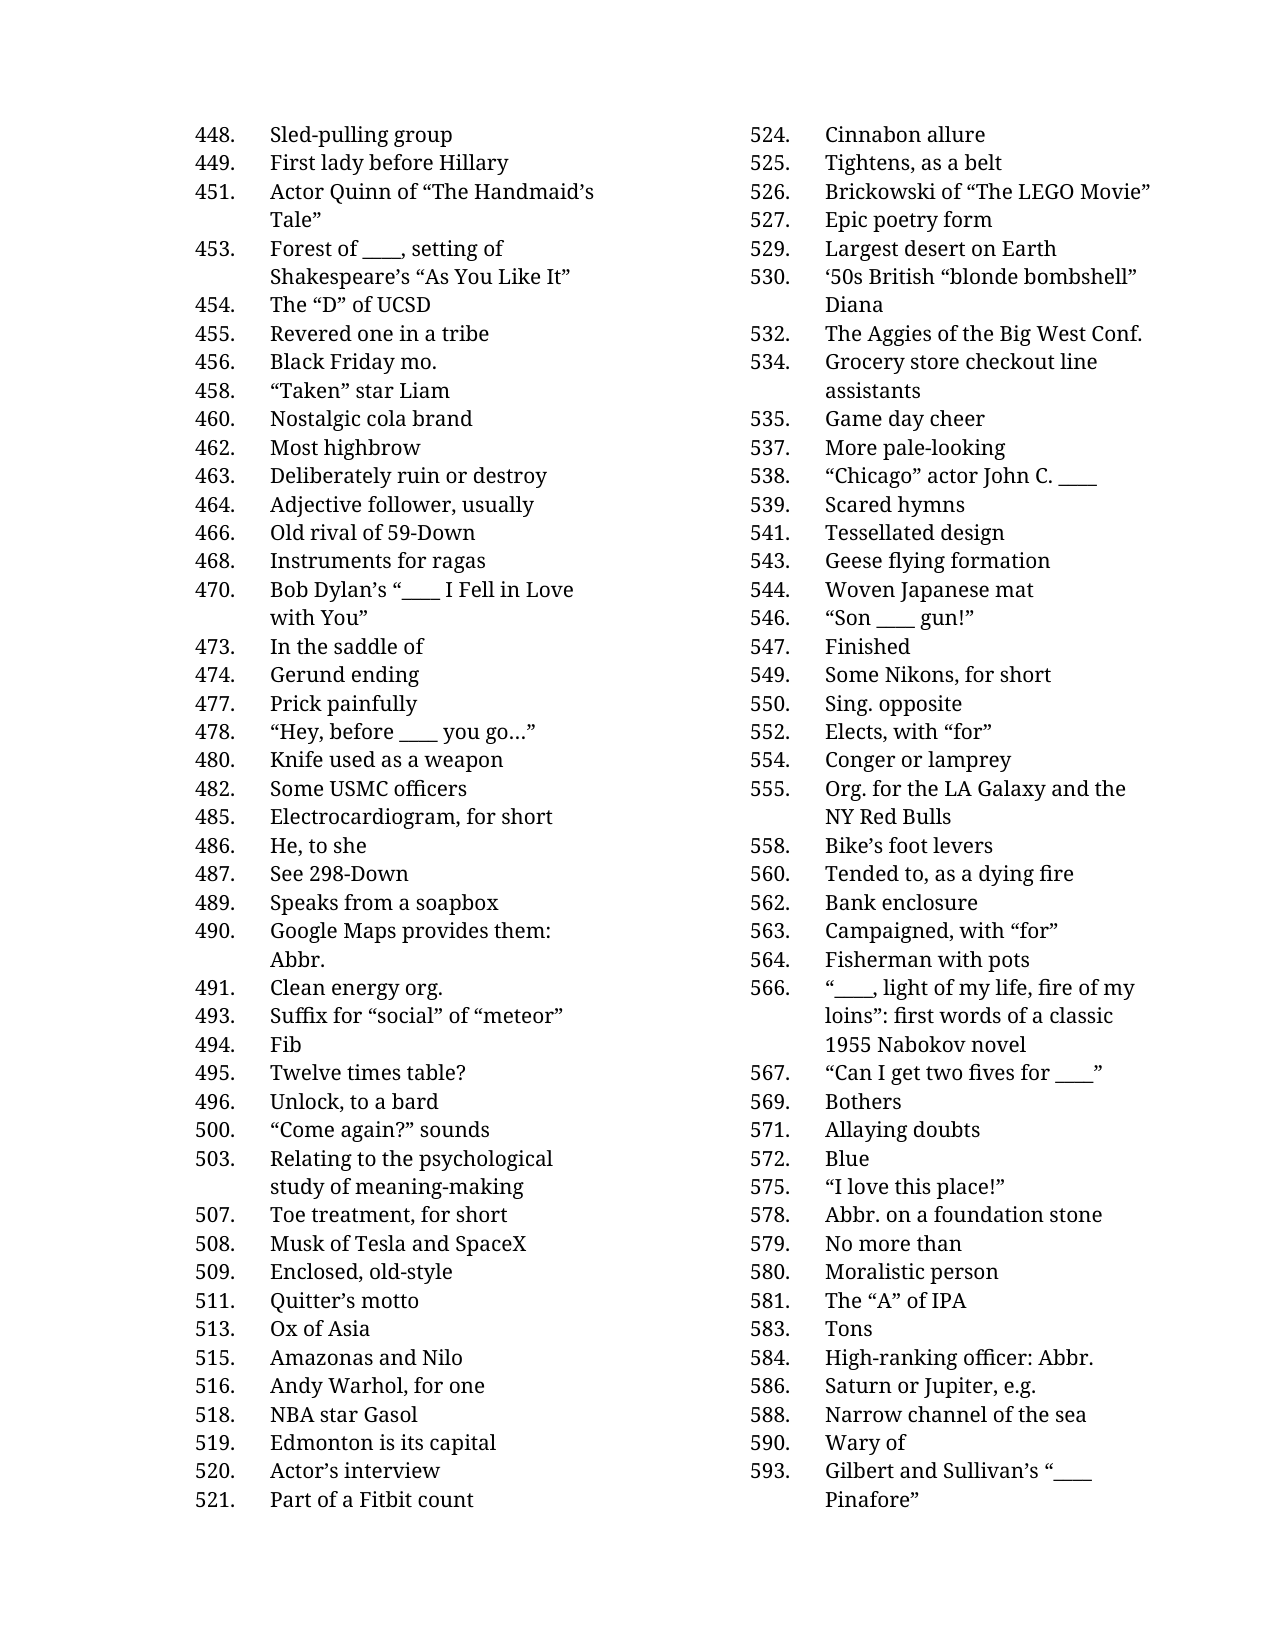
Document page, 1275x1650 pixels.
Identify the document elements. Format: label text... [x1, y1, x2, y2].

text 535. Game day cheer [750, 404, 1155, 433]
text 473. In the saddle of [195, 632, 600, 660]
text 584. High-ranking officer: Abbr. [750, 1343, 1155, 1371]
text 480. Knife used as a weapon [195, 746, 600, 774]
text 466. Old rival of 59-Down [195, 518, 600, 547]
text 491. Clean energy org. [195, 973, 600, 1002]
text 588. Narrow channel of the sea [750, 1400, 1155, 1428]
text 529. Largest desert on Earth [750, 234, 1155, 262]
text 525. Tightens, as a belt [750, 148, 1155, 177]
text 489. Speaks from a soapbox [195, 888, 600, 916]
text 569. Bothers [750, 1087, 1155, 1115]
text 458. “Taken” star Liam [195, 376, 600, 404]
text 543. Geese flying formation [750, 547, 1155, 575]
text 478. “Hey, before ____ you go…” [195, 717, 600, 746]
text 486. He, to she [195, 831, 600, 859]
text 470. Bob Dylan’s “____ I Fell in Love with You” [195, 575, 600, 632]
text 463. Deliberately ruin or destroy [195, 461, 600, 490]
text 495. Twelve times table? [195, 1058, 600, 1087]
text 558. Bike’s foot levers [750, 831, 1155, 859]
text 507. Toe treatment, for short [195, 1201, 600, 1229]
text 516. Andy Warhol, for one [195, 1371, 600, 1400]
text 518. NBA star Gasol [195, 1400, 600, 1428]
text 474. Gerund ending [195, 660, 600, 689]
text 566. “____, light of my life, fire of my loins”: first words of a classic 1955 Nabokov novel [750, 973, 1155, 1058]
text 564. Fisherman with pots [750, 945, 1155, 973]
text 526. Brickowski of “The LEGO Movie” [750, 177, 1155, 205]
text 460. Nostalgic cola brand [195, 404, 600, 433]
text 552. Elects, with “for” [750, 717, 1155, 746]
text 520. Actor’s interview [195, 1457, 600, 1485]
text 482. Some USMC officers [195, 774, 600, 802]
text 493. Suffix for “social” of “meteor” [195, 1002, 600, 1030]
text 508. Musk of Tesla and SpaceX [195, 1229, 600, 1257]
text 571. Allaying doubts [750, 1115, 1155, 1144]
text 515. Amazonas and Nilo [195, 1343, 600, 1371]
text 544. Woven Japanese mat [750, 575, 1155, 603]
text 563. Campaigned, with “for” [750, 916, 1155, 945]
text 519. Edmonton is its capital [195, 1428, 600, 1457]
text 451. Actor Quinn of “The Handmaid’s Tale” [195, 177, 600, 234]
text 550. Sing. opposite [750, 689, 1155, 717]
text 593. Gilbert and Sullivan’s “____ Pinafore” [750, 1457, 1155, 1513]
text 524. Cinnabon allure [750, 120, 1155, 148]
text 490. Google Maps provides them: Abbr. [195, 916, 600, 973]
text 503. Relating to the psychological study of meaning-making [195, 1144, 600, 1201]
text 494. Fib [195, 1030, 600, 1058]
text 547. Finished [750, 632, 1155, 660]
text 449. First lady before Hillary [195, 148, 600, 177]
text 453. Forest of ____, setting of Shakespeare’s “As You Like It” [195, 234, 600, 291]
text 537. More pale-looking [750, 433, 1155, 461]
text 468. Instruments for ragas [195, 547, 600, 575]
text 530. ‘50s British “blonde bombshell” Diana [750, 262, 1155, 319]
text 549. Some Nikons, for short [750, 660, 1155, 689]
text 578. Abbr. on a foundation stone [750, 1201, 1155, 1229]
text 511. Quitter’s motto [195, 1286, 600, 1314]
text 567. “Can I get two fives for ____” [750, 1058, 1155, 1087]
text 560. Tended to, as a dying fire [750, 859, 1155, 888]
text 487. See 298-Down [195, 859, 600, 888]
text 583. Tons [750, 1314, 1155, 1343]
text 485. Electrocardiogram, for short [195, 802, 600, 831]
text 513. Ox of Asia [195, 1314, 600, 1343]
text 448. Sled-pulling group [195, 120, 600, 148]
text 572. Blue [750, 1144, 1155, 1172]
text 454. The “D” of UCSD [195, 291, 600, 319]
text 555. Org. for the LA Galaxy and the NY Red Bulls [750, 774, 1155, 831]
text 464. Adjective follower, usually [195, 490, 600, 518]
text 579. No more than [750, 1229, 1155, 1257]
text 539. Scared hymns [750, 490, 1155, 518]
text 477. Prick painfully [195, 689, 600, 717]
text 456. Black Friday mo. [195, 347, 600, 376]
text 534. Grocery store checkout line assistants [750, 347, 1155, 404]
text 575. “I love this place!” [750, 1172, 1155, 1201]
text 496. Unlock, to a bard [195, 1087, 600, 1115]
text 532. The Aggies of the Big West Conf. [750, 319, 1155, 347]
text 541. Tessellated design [750, 518, 1155, 547]
text 462. Most highbrow [195, 433, 600, 461]
text 546. “Son ____ gun!” [750, 603, 1155, 632]
text 590. Wary of [750, 1428, 1155, 1457]
text 554. Conger or lamprey [750, 746, 1155, 774]
text 580. Moralistic person [750, 1257, 1155, 1286]
text 509. Enclosed, old-style [195, 1257, 600, 1286]
text 500. “Come again?” sounds [195, 1115, 600, 1144]
text 527. Epic poetry form [750, 205, 1155, 234]
text 538. “Chicago” actor John C. ____ [750, 461, 1155, 490]
text 586. Saturn or Jupiter, e.g. [750, 1371, 1155, 1400]
text 581. The “A” of IPA [750, 1286, 1155, 1314]
text 562. Bank enclosure [750, 888, 1155, 916]
text 455. Revered one in a tribe [195, 319, 600, 347]
text 521. Part of a Fitbit count [195, 1485, 600, 1513]
